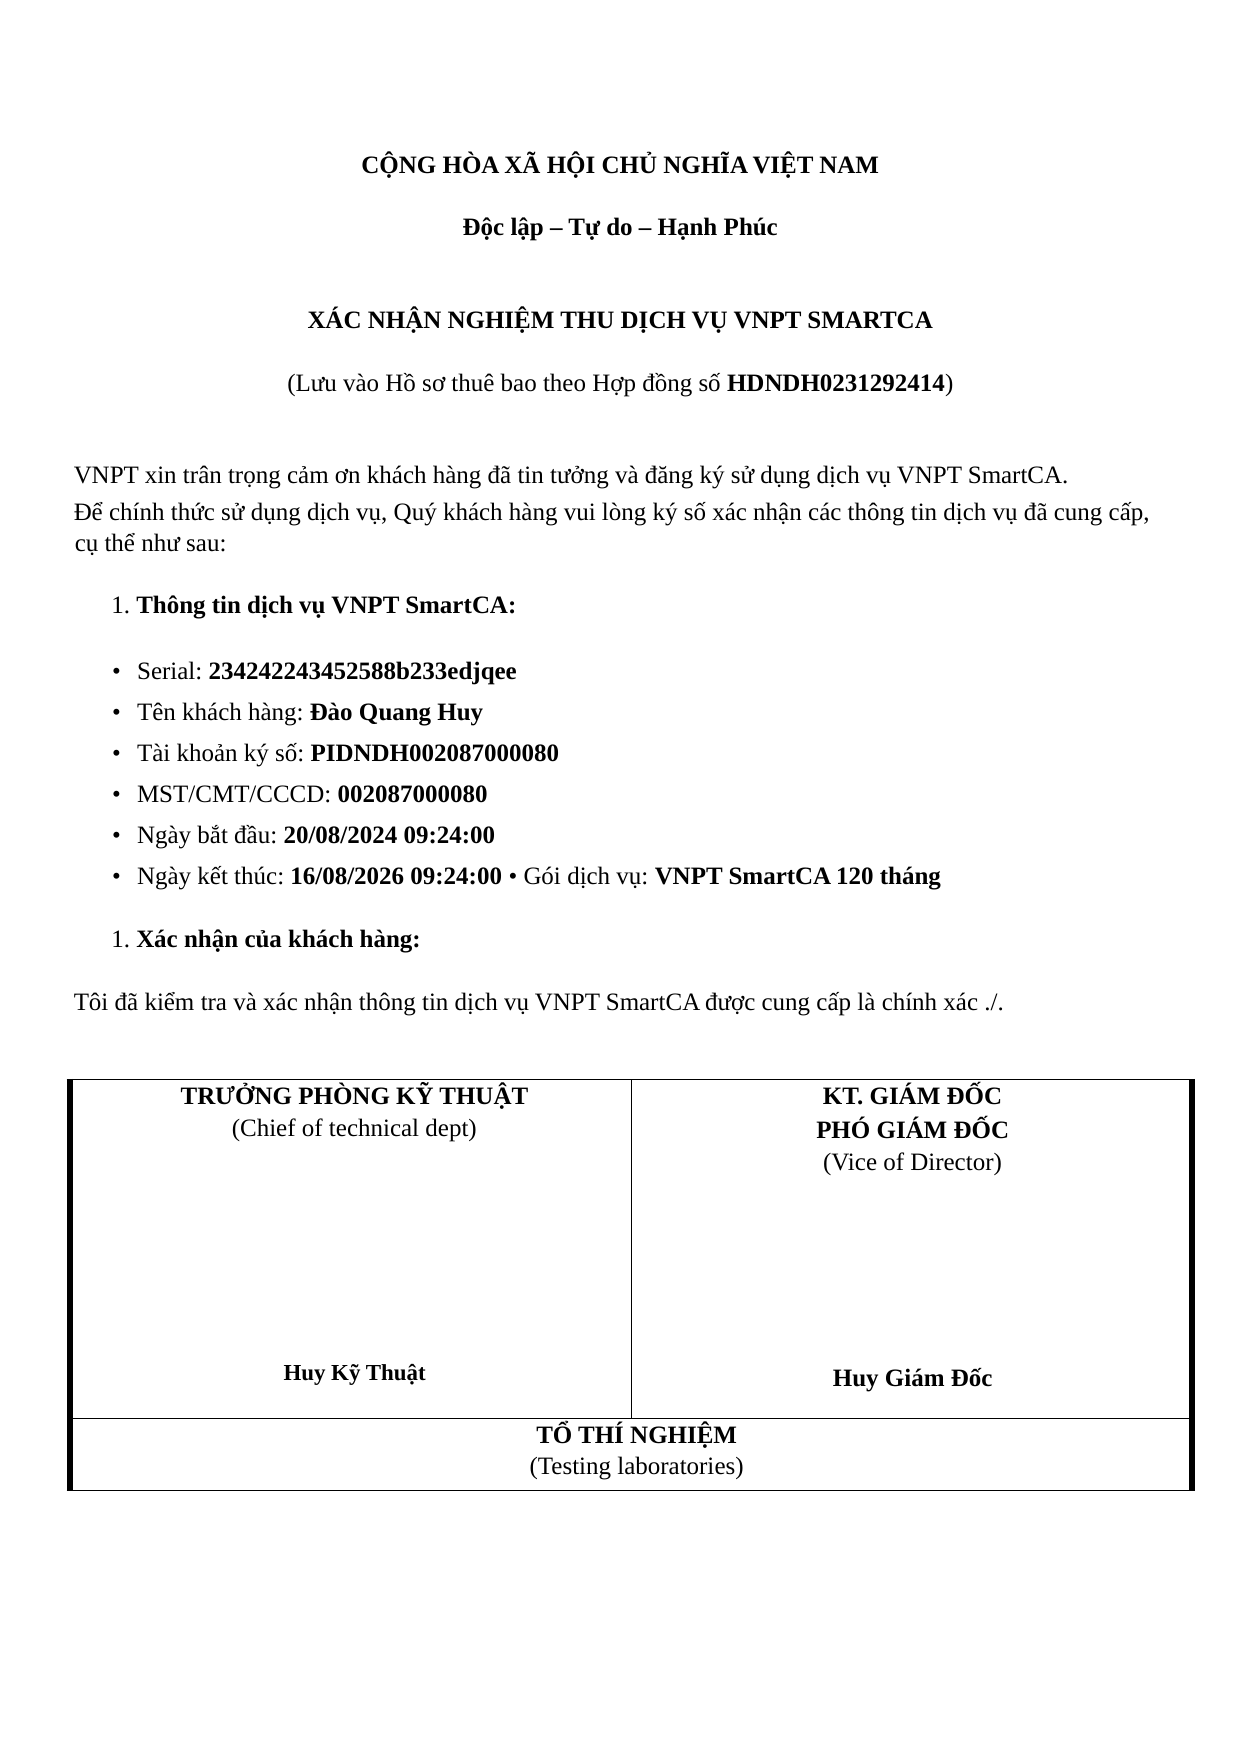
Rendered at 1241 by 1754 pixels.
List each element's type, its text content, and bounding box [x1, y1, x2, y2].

table_cell TỔ THÍ NGHIỆM (Testing laboratories) [73, 1419, 1189, 1490]
list Ngày bắt đầu: 20/08/2024 09:24:00 [112, 820, 1165, 849]
list Ngày kết thúc: 16/08/2026 09:24:00 • Gói dịch vụ: VNPT SmartCA 120 tháng [112, 861, 1165, 890]
text 1. Xác nhận của khách hàng: [111, 924, 1165, 953]
text Để chính thức sử dụng dịch vụ, Quý khách hàng vui lòng ký số xác nhận các thông tin dịch vụ đã cung cấp, cụ thể như sau: [73, 497, 1165, 557]
text (Lưu vào Hồ sơ thuê bao theo Hợp đồng số HDNDH0231292414) [75, 368, 1165, 397]
list MST/CMT/CCCD: 002087000080 [112, 779, 1165, 808]
text XÁC NHẬN NGHIỆM THU DỊCH VỤ VNPT SMARTCA [85, 306, 1155, 334]
text VNPT xin trân trọng cảm ơn khách hàng đã tin tưởng và đăng ký sử dụng dịch vụ VNPT SmartCA. [73, 460, 1165, 488]
list Serial: 234242243452588b233edjqee [112, 656, 1165, 684]
table_header TRƯỞNG PHÒNG KỸ THUẬT (Chief of technical dept) Huy Kỹ Thuật [73, 1080, 631, 1418]
text Độc lập – Tự do – Hạnh Phúc [85, 212, 1155, 241]
text 1. Thông tin dịch vụ VNPT SmartCA: [111, 590, 1165, 619]
list Tên khách hàng: Đào Quang Huy [112, 697, 1165, 726]
text CỘNG HÒA XÃ HỘI CHỦ NGHĨA VIỆT NAM [85, 150, 1155, 179]
list Tài khoản ký số: PIDNDH002087000080 [112, 738, 1165, 767]
text Tôi đã kiểm tra và xác nhận thông tin dịch vụ VNPT SmartCA được cung cấp là chính xác ./. [73, 987, 1165, 1016]
table_header KT. GIÁM ĐỐC PHÓ GIÁM ĐỐC (Vice of Director) Huy Giám Đốc [632, 1080, 1189, 1418]
